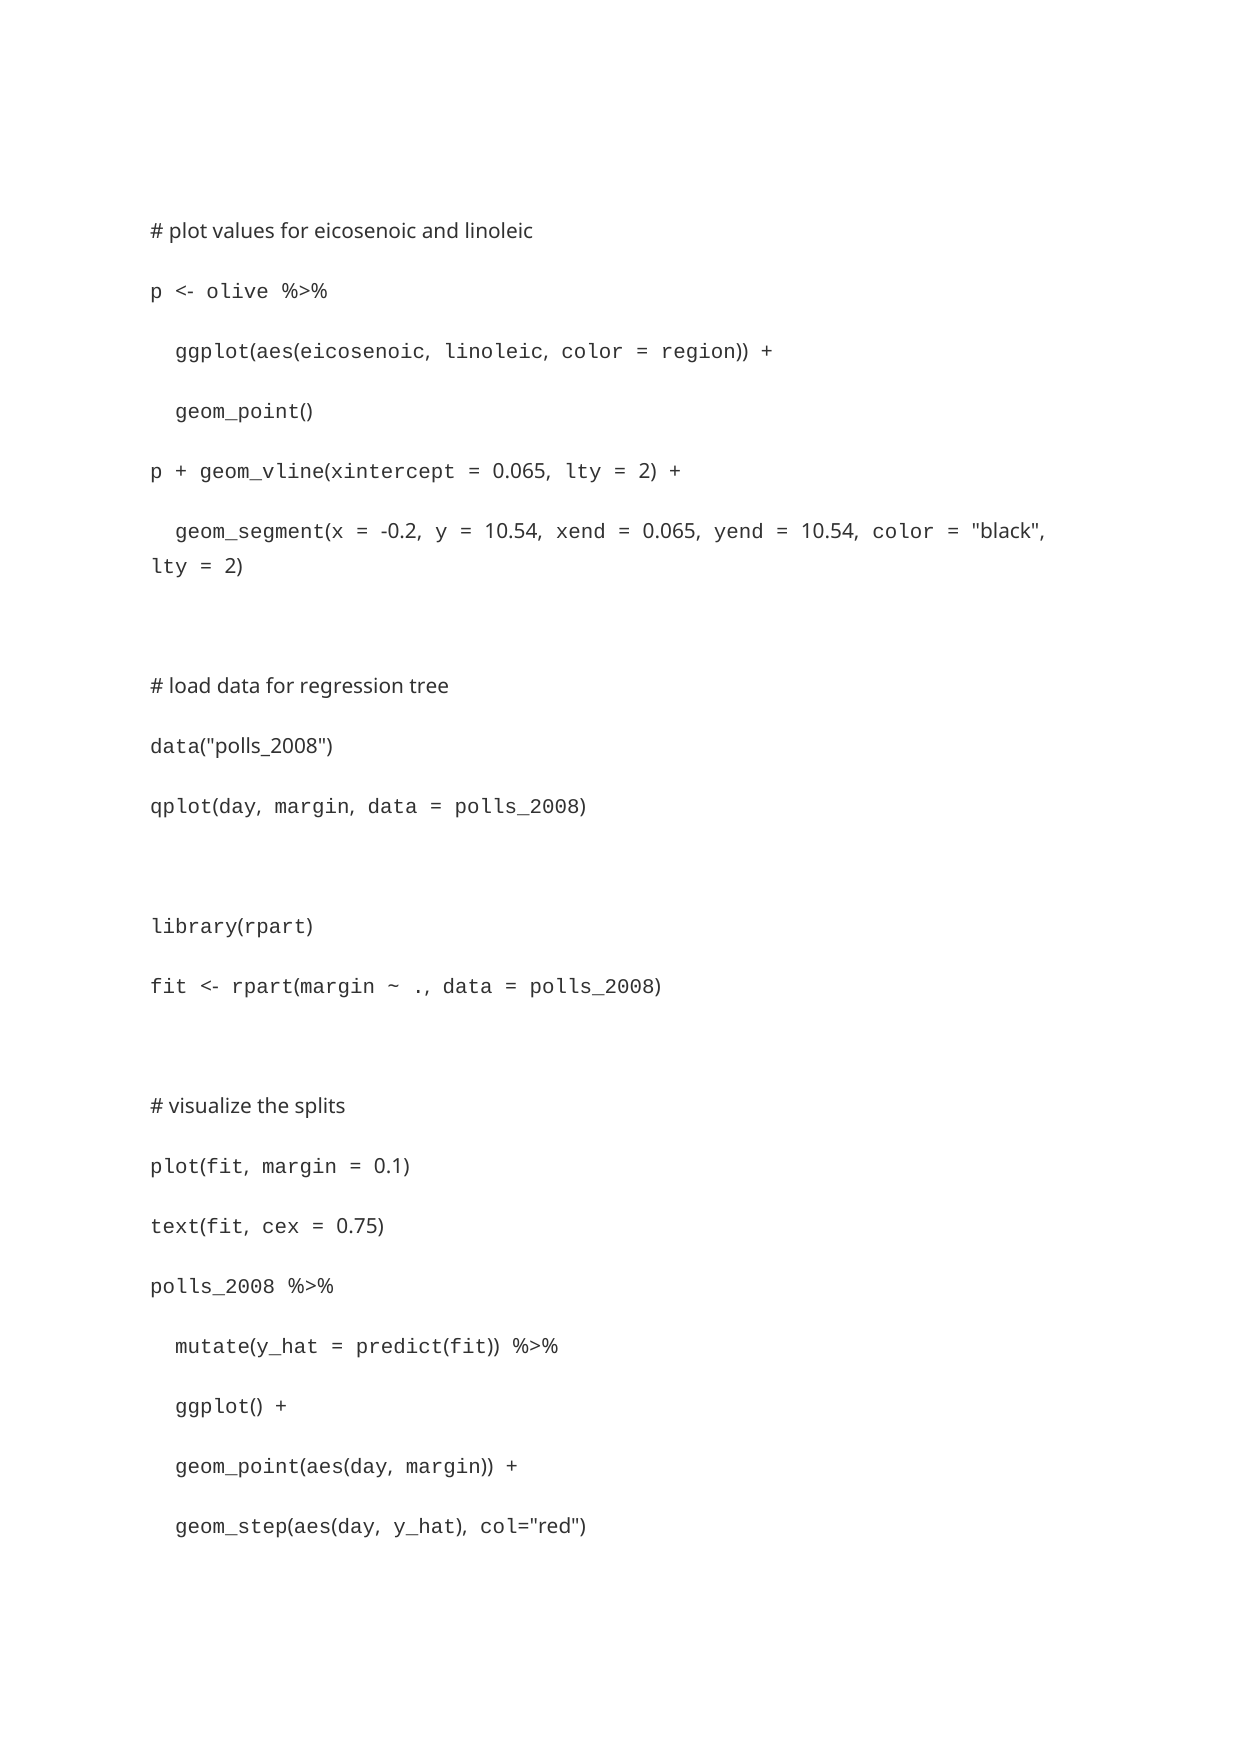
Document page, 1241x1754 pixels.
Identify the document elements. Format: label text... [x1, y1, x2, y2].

text # load data for regression tree [150, 665, 1090, 700]
text # visualize the splits [150, 1085, 1090, 1120]
text library(rpart) [150, 905, 1090, 940]
text geom_point(aes(day, margin)) + [150, 1445, 1090, 1480]
text mutate(y_hat = predict(fit)) %>% [150, 1325, 1090, 1360]
text ggplot() + [150, 1385, 1090, 1420]
text geom_point() [150, 390, 1090, 425]
text qplot(day, margin, data = polls_2008) [150, 785, 1090, 820]
text # plot values for eicosenoic and linoleic [150, 210, 1090, 245]
text geom_step(aes(day, y_hat), col="red") [150, 1505, 1090, 1540]
text text(fit, cex = 0.75) [150, 1205, 1090, 1240]
text p + geom_vline(xintercept = 0.065, lty = 2) + [150, 450, 1090, 485]
text p <- olive %>% [150, 270, 1090, 305]
text geom_segment(x = -0.2, y = 10.54, xend = 0.065, yend = 10.54, color = "black", lty = 2) [150, 510, 1090, 580]
text ggplot(aes(eicosenoic, linoleic, color = region)) + [150, 330, 1090, 365]
text polls_2008 %>% [150, 1265, 1090, 1300]
text plot(fit, margin = 0.1) [150, 1145, 1090, 1180]
text fit <- rpart(margin ~ ., data = polls_2008) [150, 965, 1090, 1000]
text data("polls_2008") [150, 725, 1090, 760]
